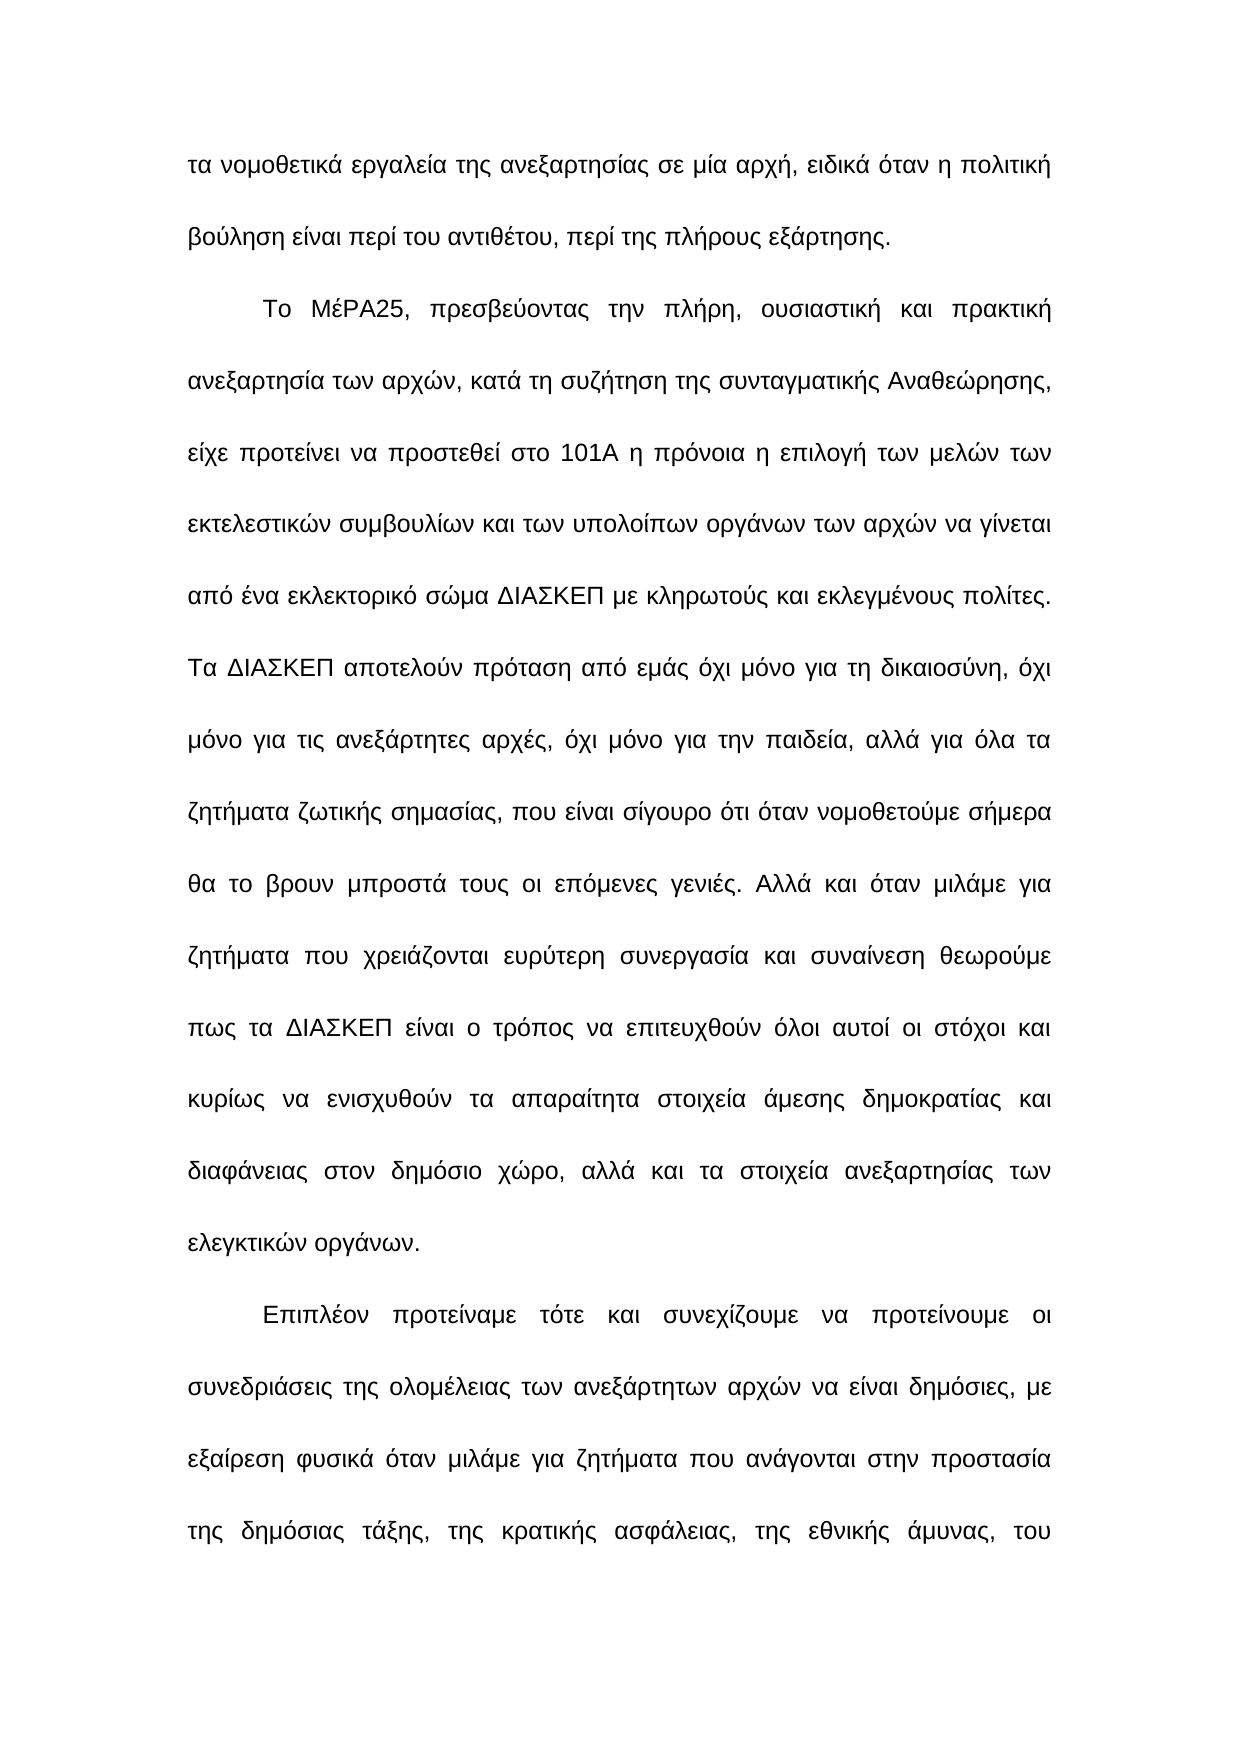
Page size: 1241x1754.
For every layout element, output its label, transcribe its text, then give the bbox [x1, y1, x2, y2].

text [187, 1300, 1053, 1526]
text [187, 162, 1053, 251]
text Το ΜέΡΑ25, πρεσβεύοντας την πλήρη, ουσιαστική και πρακτική ανεξαρτησία των αρχών, κατά τη συζήτηση της συνταγματικής Αναθεώρησης, είχε προτείνει να προστεθεί στο 101Α η πρόνοια η επιλογή των μελών των εκτελεστικών συμβουλίων και των υπολοίπων οργάνων των αρχών να γίνεται από ένα εκλεκτορικό σώμα ΔΙΑΣΚΕΠ με κληρωτούς και εκλεγμένους πολίτες. Τα ΔΙΑΣΚΕΠ αποτελούν πρόταση από εμάς όχι μόνο για τη δικαιοσύνη, όχι μόνο για τις ανεξάρτητες αρχές, όχι μόνο για την παιδεία, αλλά για όλα τα ζητήματα ζωτικής σημασίας, που είναι σίγουρο ότι όταν νομοθετούμε σήμερα θα το βρουν μπροστά τους οι επόμενες γενιές. Αλλά και όταν μιλάμε για ζητήματα που χρειάζονται ευρύτερη συνεργασία και συναίνεση θεωρούμε πως τα ΔΙΑΣΚΕΠ είναι ο τρόπος να επιτευχθούν όλοι αυτοί οι στόχοι και κυρίως να ενισχυθούν τα απαραίτητα στοιχεία άμεσης δημοκρατίας και διαφάνειας στον δημόσιο χώρο, αλλά και τα στοιχεία ανεξαρτησίας των ελεγκτικών οργάνων. [187, 294, 1053, 1257]
